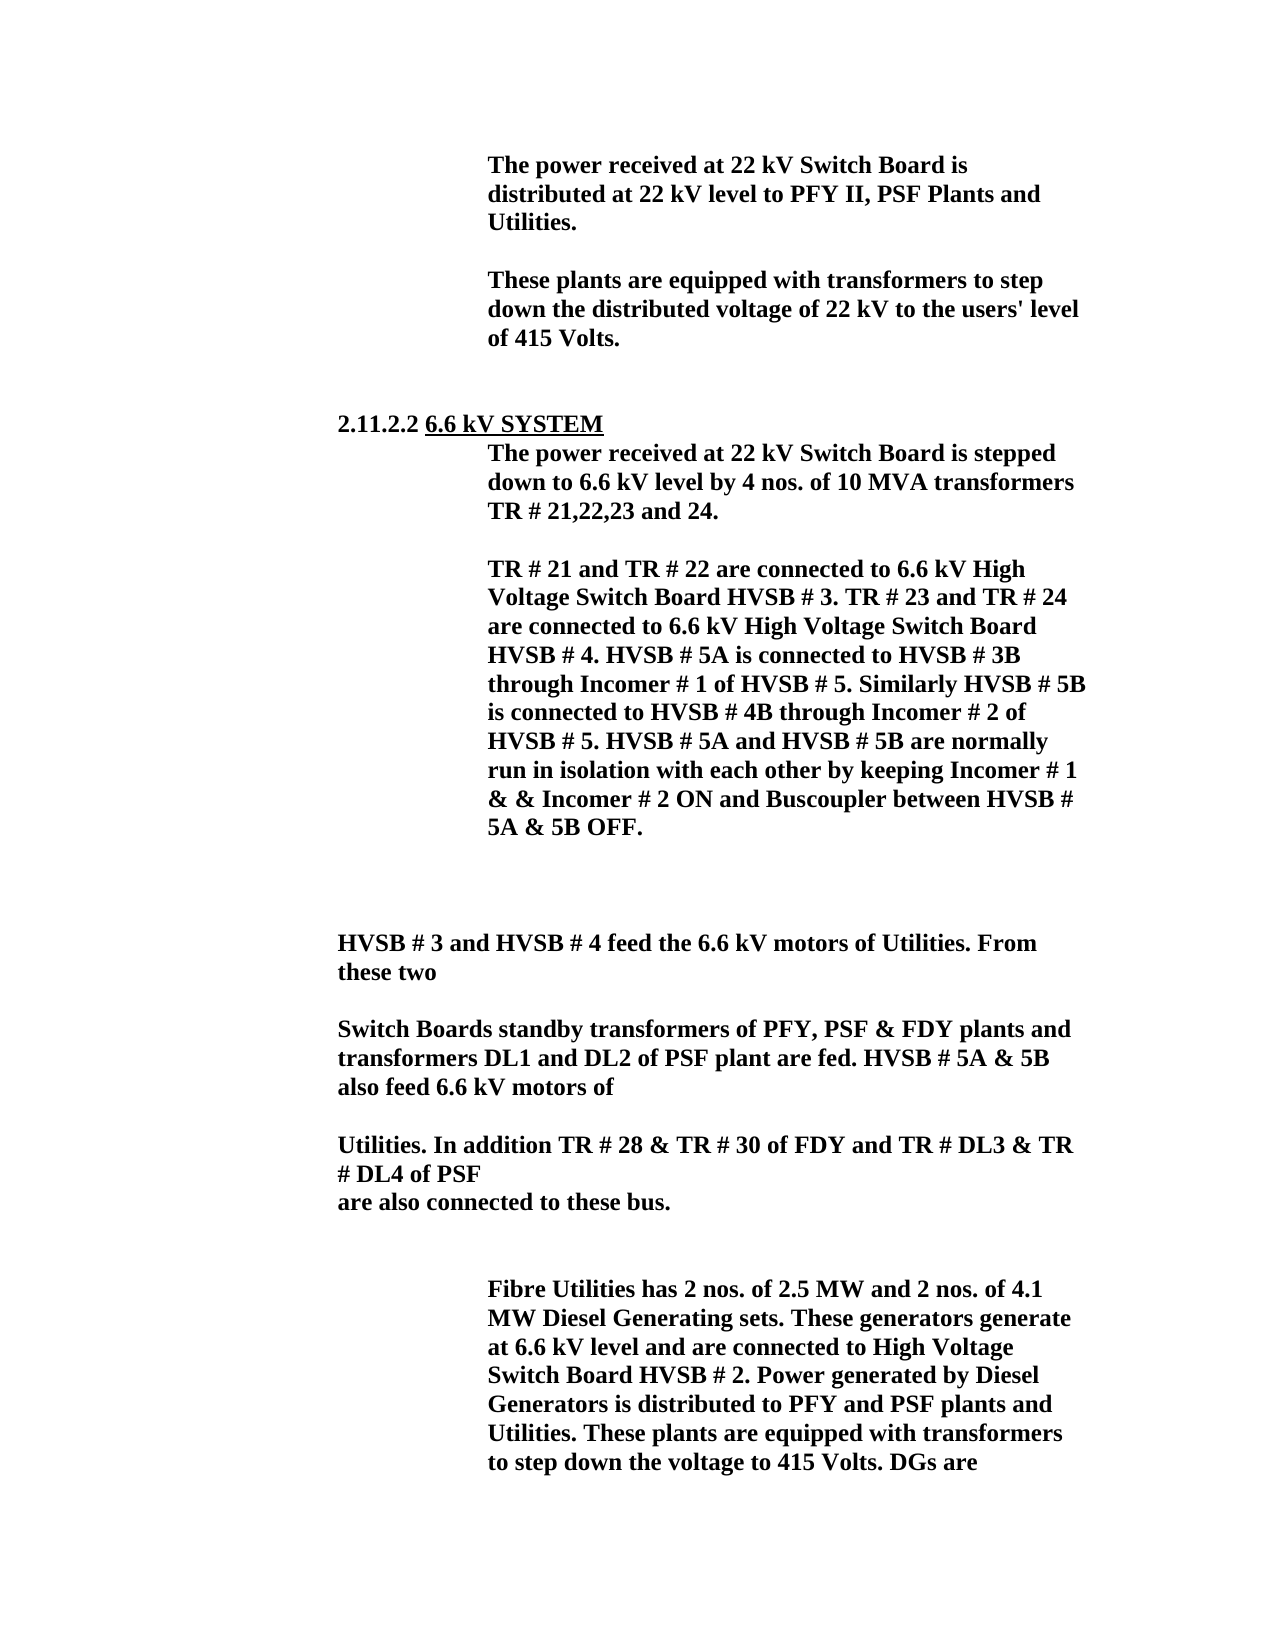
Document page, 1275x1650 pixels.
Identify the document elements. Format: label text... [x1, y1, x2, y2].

text Switch Boards standby transformers of PFY, PSF & FDY plants and transformers DL1 and DL2 of PSF plant are fed. HVSB # 5A & 5B also feed 6.6 kV motors of [337, 1014, 1087, 1101]
text 2.11.2.2 6.6 kV SYSTEM [337, 409, 1087, 438]
text The power received at 22 kV Switch Board is distributed at 22 kV level to PFY II, PSF Plants and Utilities. [487, 150, 1087, 236]
text Utilities. In addition TR # 28 & TR # 30 of FDY and TR # DL3 & TR # DL4 of PSF are also connected to these bus. [337, 1130, 1087, 1216]
text TR # 21 and TR # 22 are connected to 6.6 kV High Voltage Switch Board HVSB # 3. TR # 23 and TR # 24 are connected to 6.6 kV High Voltage Switch Board HVSB # 4. HVSB # 5A is connected to HVSB # 3B through Incomer # 1 of HVSB # 5. Similarly HVSB # 5B is connected to HVSB # 4B through Incomer # 2 of HVSB # 5. HVSB # 5A and HVSB # 5B are normally run in isolation with each other by keeping Incomer # 1 & & Incomer # 2 ON and Buscoupler between HVSB # 5A & 5B OFF. [487, 554, 1087, 899]
text The power received at 22 kV Switch Board is stepped down to 6.6 kV level by 4 nos. of 10 MVA transformers TR # 21,22,23 and 24. [487, 438, 1087, 524]
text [487, 1245, 1087, 1475]
text These plants are equipped with transformers to step down the distributed voltage of 22 kV to the users' level of 415 Volts. [487, 265, 1087, 380]
text HVSB # 3 and HVSB # 4 feed the 6.6 kV motors of Utilities. From these two [337, 928, 1087, 985]
